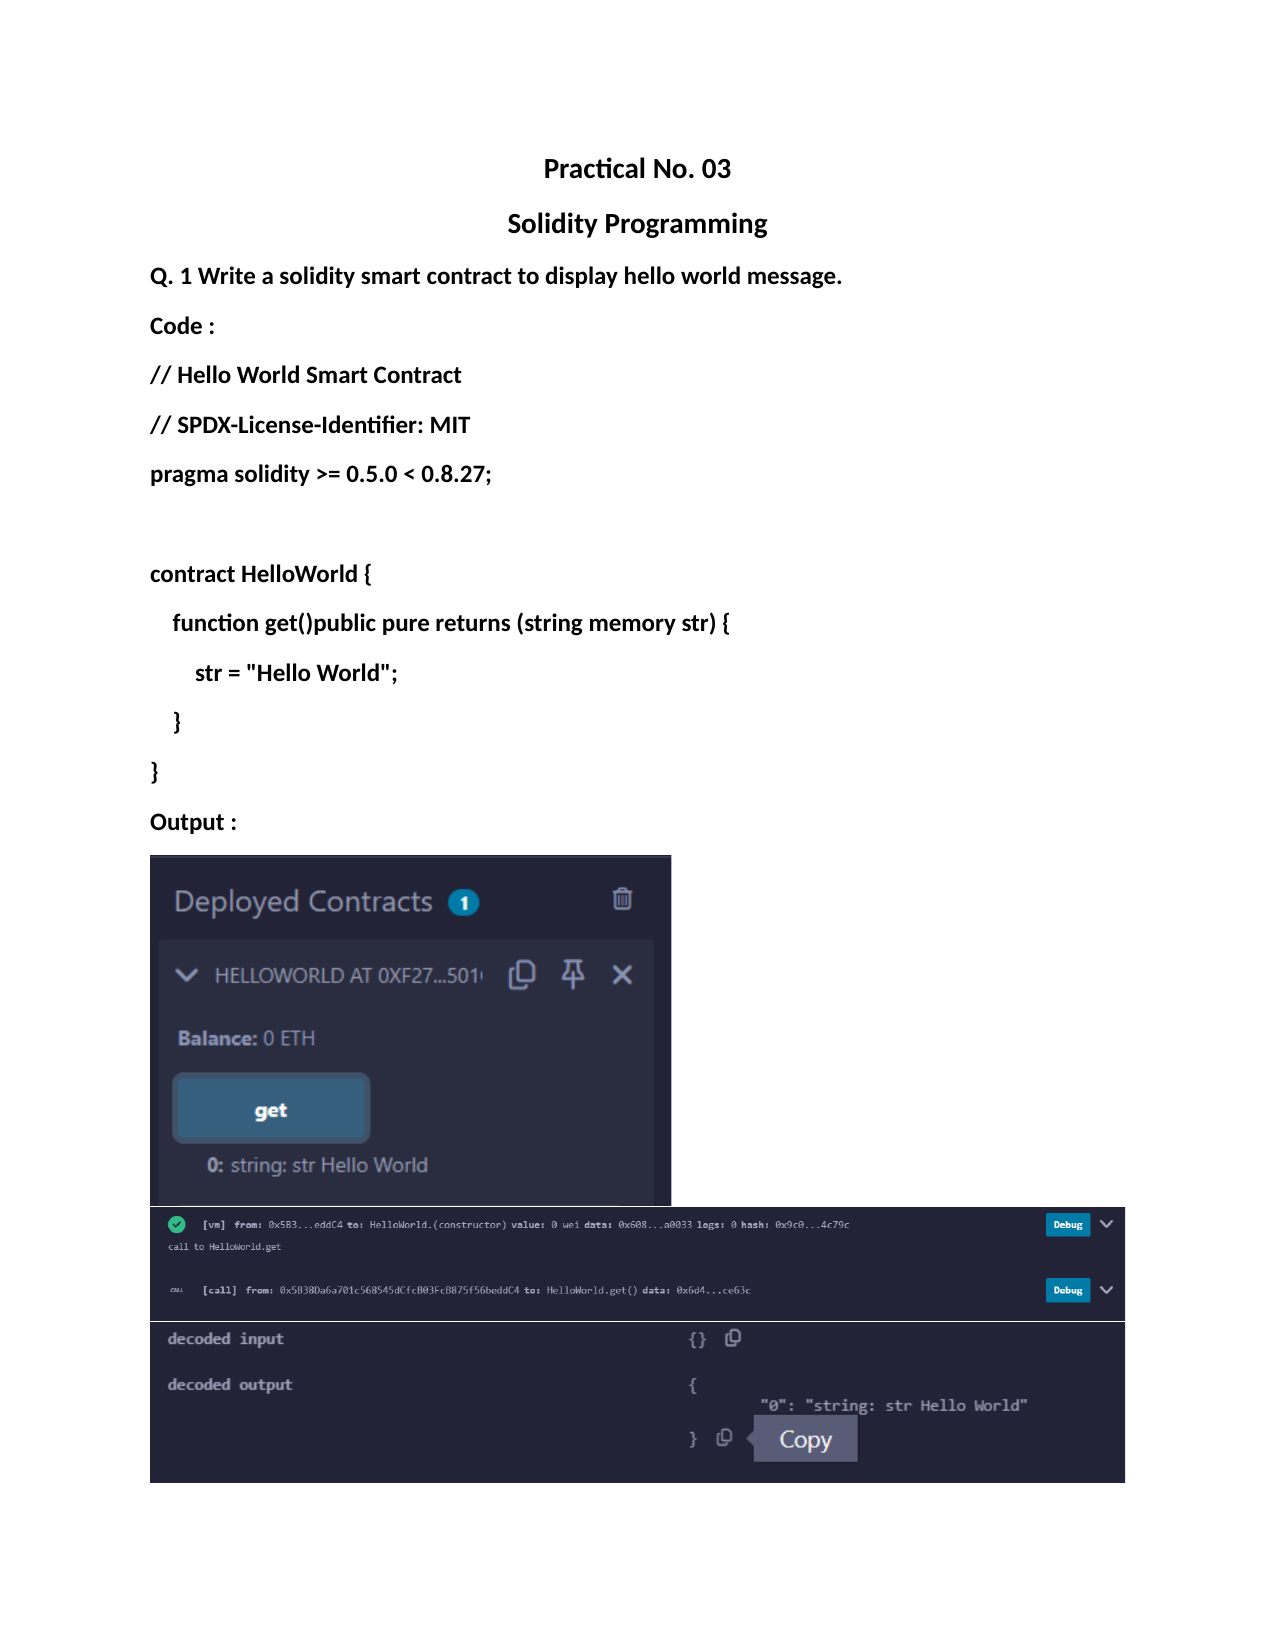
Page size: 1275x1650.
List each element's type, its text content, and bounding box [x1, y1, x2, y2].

picture [150, 855, 672, 1206]
text function get()public pure returns (string memory str) { [150, 607, 1125, 638]
text Q. 1 Write a solidity smart contract to display hello world message. [150, 260, 1125, 291]
text // SPDX-License-Identifier: MIT [150, 409, 1125, 439]
picture [150, 1322, 1125, 1483]
text } [150, 706, 1125, 737]
text } [150, 756, 1125, 787]
text pragma solidity >= 0.5.0 < 0.8.27; [150, 458, 1125, 489]
text Solidity Programming [150, 205, 1125, 241]
text // Hello World Smart Contract [150, 359, 1125, 390]
text Code : [150, 310, 1125, 340]
text contract HelloWorld { [150, 558, 1125, 588]
text Output : [150, 806, 1125, 836]
picture [150, 1207, 1125, 1321]
text Practical No. 03 [150, 150, 1125, 186]
text str = "Hello World"; [150, 657, 1125, 687]
